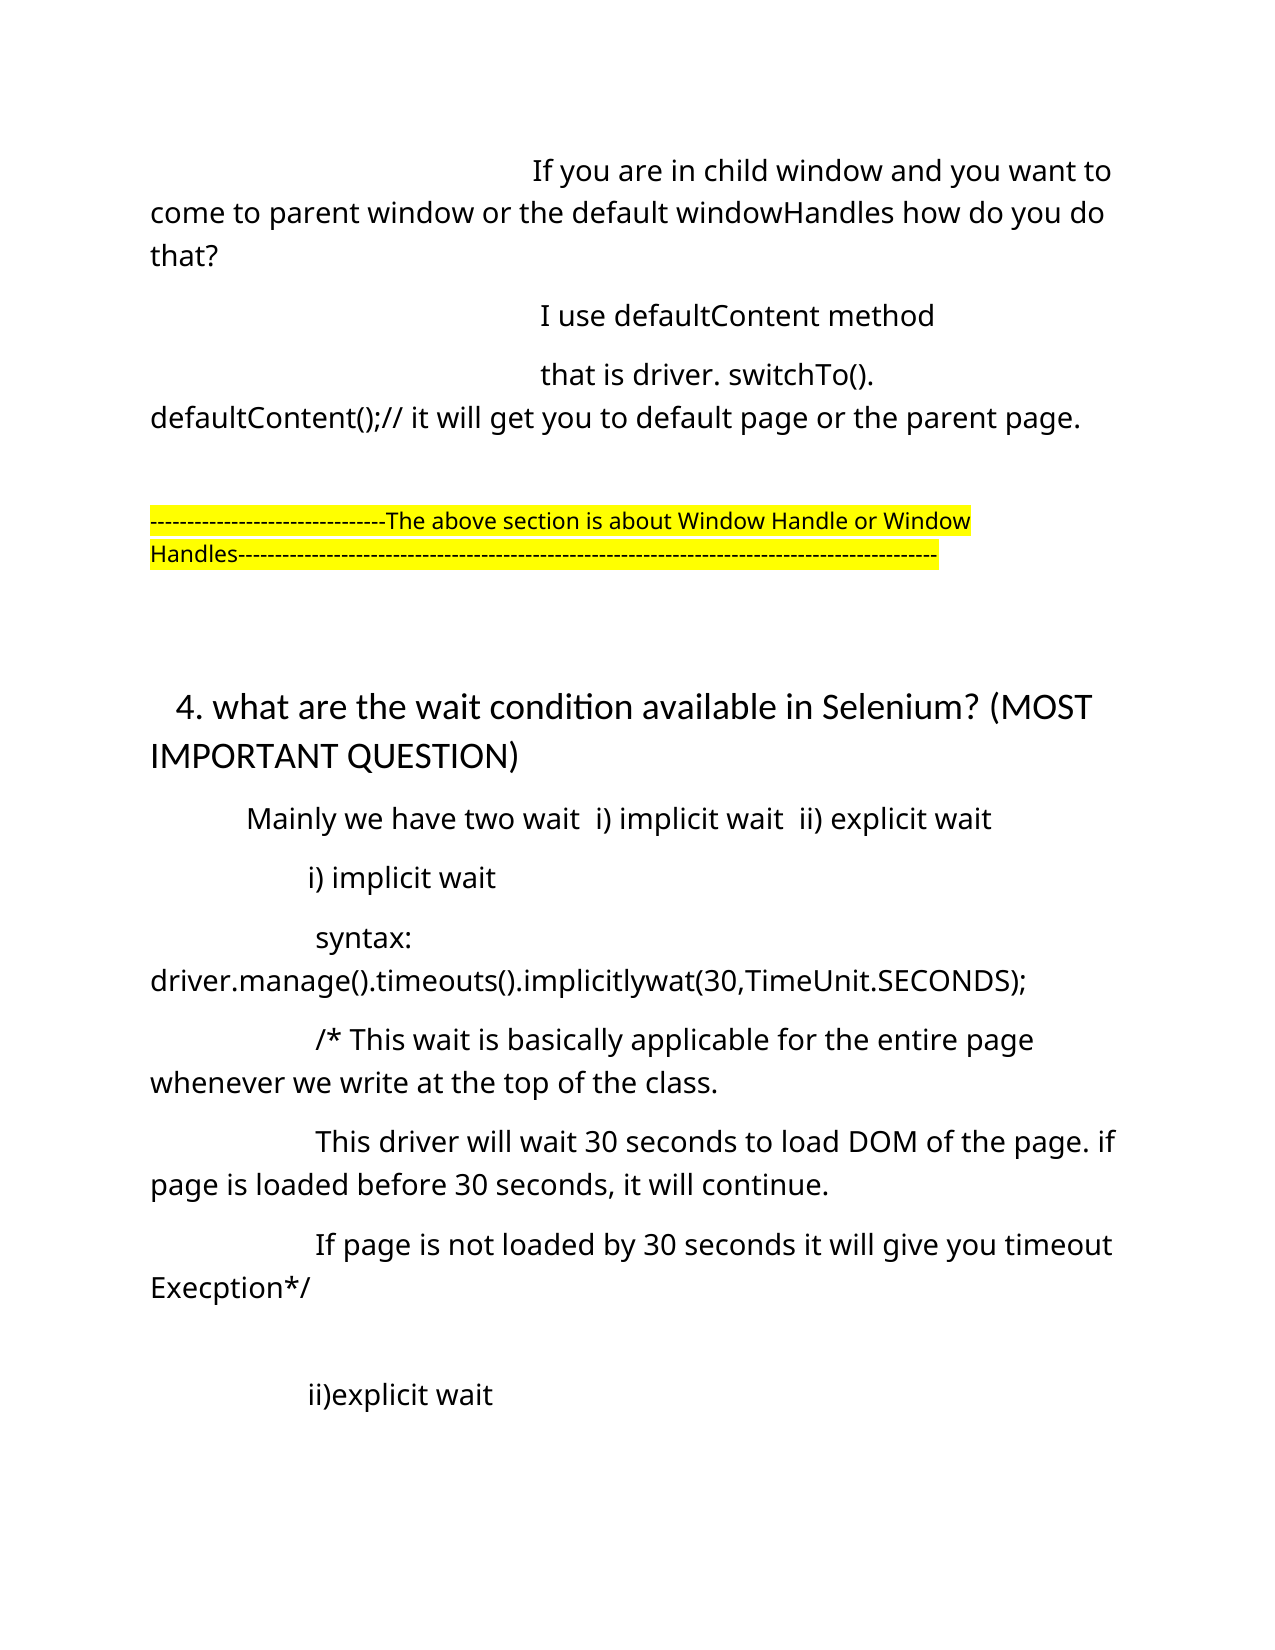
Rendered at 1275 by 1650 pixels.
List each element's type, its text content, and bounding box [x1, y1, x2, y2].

text /* This wait is basically applicable for the entire page whenever we write at the top of the class. [150, 1019, 1125, 1102]
text ii)explicit wait [150, 1374, 1125, 1414]
text Mainly we have two wait i) implicit wait ii) explicit wait [150, 798, 1125, 838]
text If page is not loaded by 30 seconds it will give you timeout Execption*/ [150, 1224, 1125, 1307]
text 4. what are the wait condition available in Selenium? (MOST IMPORTANT QUESTION) [150, 683, 1125, 778]
text This driver will wait 30 seconds to load DOM of the page. if page is loaded before 30 seconds, it will continue. [150, 1122, 1125, 1204]
text syntax: driver.manage().timeouts().implicitlywat(30,TimeUnit.SECONDS); [150, 917, 1125, 1000]
text I use defaultContent method [150, 295, 1125, 335]
text that is driver. switchTo(). defaultContent();// it will get you to default page or the parent page. [150, 354, 1125, 437]
text i) implicit wait [150, 858, 1125, 897]
text If you are in child window and you want to come to parent window or the default windowHandles how do you do that? [150, 150, 1125, 275]
text --------------------------------The above section is about Window Handle or Window Handles----------------------------------------------------------------------------------------------- [150, 505, 1125, 570]
